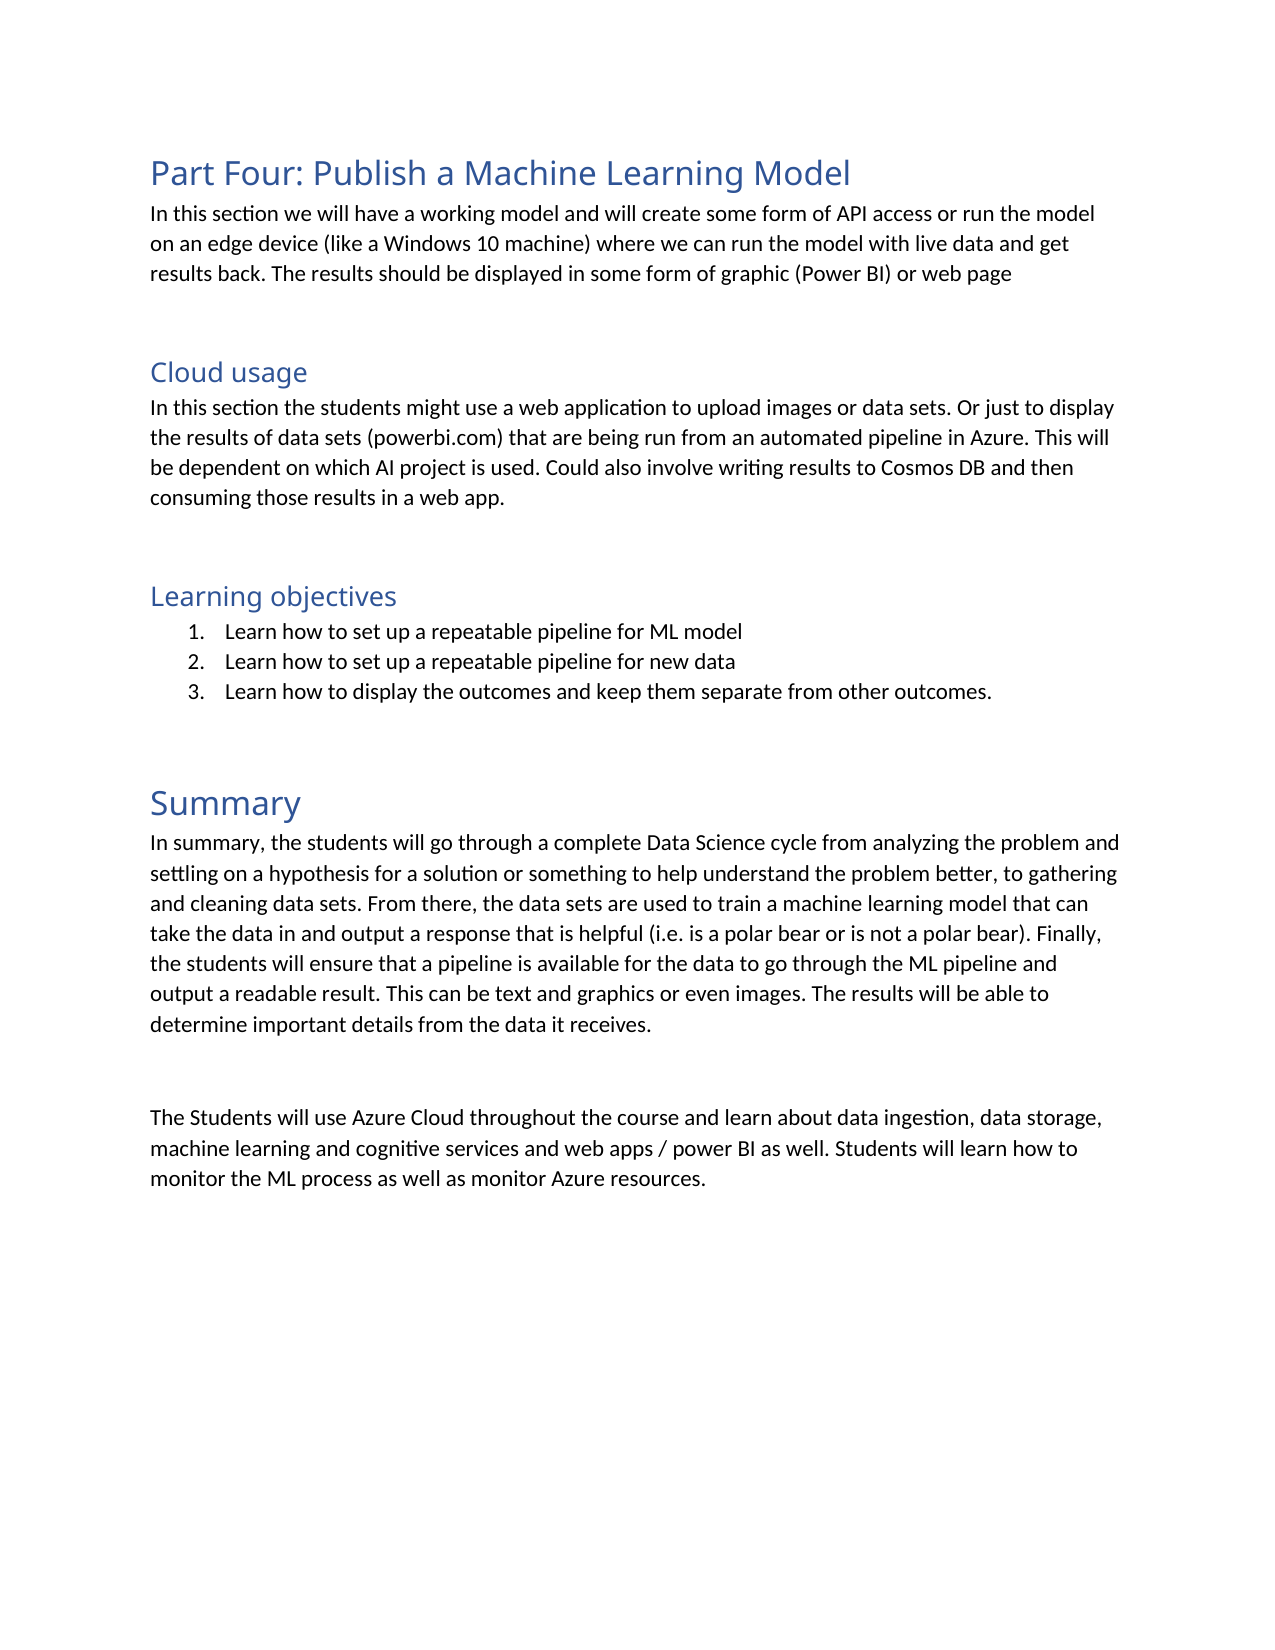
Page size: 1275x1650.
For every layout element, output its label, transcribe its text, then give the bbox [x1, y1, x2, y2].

subtitle Summary [150, 779, 1125, 825]
text In summary, the students will go through a complete Data Science cycle from analyzing the problem and settling on a hypothesis for a solution or something to help understand the problem better, to gathering and cleaning data sets. From there, the data sets are used to train a machine learning model that can take the data in and output a response that is helpful (i.e. is a polar bear or is not a polar bear). Finally, the students will ensure that a pipeline is available for the data to go through the ML pipeline and output a readable result. This can be text and graphics or even images. The results will be able to determine important details from the data it receives. [150, 828, 1125, 1038]
text In this section the students might use a web application to upload images or data sets. Or just to display the results of data sets (powerbi.com) that are being run from an automated pipeline in Azure. This will be dependent on which AI project is used. Could also involve writing results to Cosmos DB and then consuming those results in a web app. [150, 393, 1125, 512]
subtitle Part Four: Publish a Machine Learning Model [150, 150, 1125, 195]
subtitle Cloud usage [150, 353, 1125, 390]
list Learn how to set up a repeatable pipeline for new data [187, 647, 1125, 675]
text The Students will use Azure Cloud throughout the course and learn about data ingestion, data storage, machine learning and cognitive services and web apps / power BI as well. Students will learn how to monitor the ML process as well as monitor Azure resources. [150, 1103, 1125, 1192]
subtitle Learning objectives [150, 577, 1125, 614]
text In this section we will have a working model and will create some form of API access or run the model on an edge device (like a Windows 10 machine) where we can run the model with live data and get results back. The results should be displayed in some form of graphic (Power BI) or web page [150, 199, 1125, 287]
list Learn how to set up a repeatable pipeline for ML model [187, 617, 1125, 645]
list Learn how to display the outcomes and keep them separate from other outcomes. [187, 677, 1125, 706]
